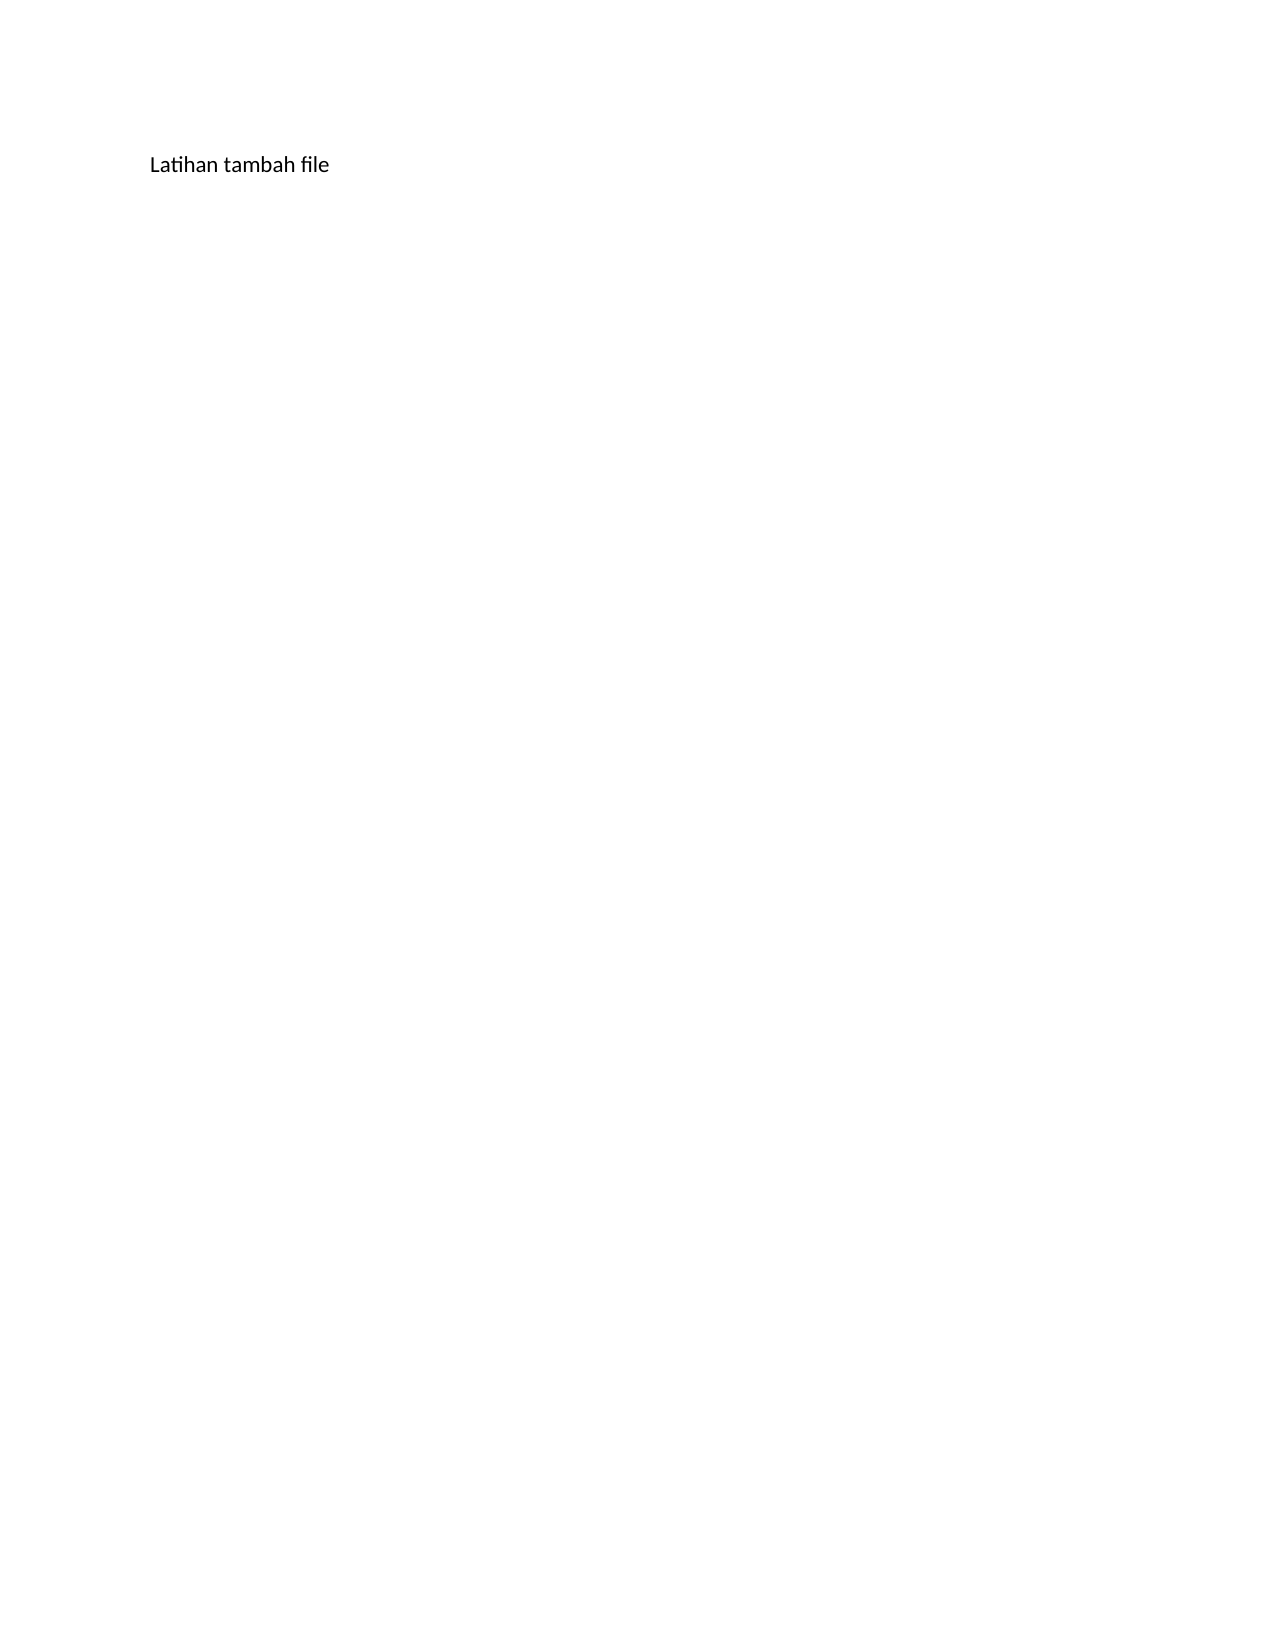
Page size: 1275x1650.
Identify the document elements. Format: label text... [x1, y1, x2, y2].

text Latihan tambah file [150, 150, 1125, 178]
